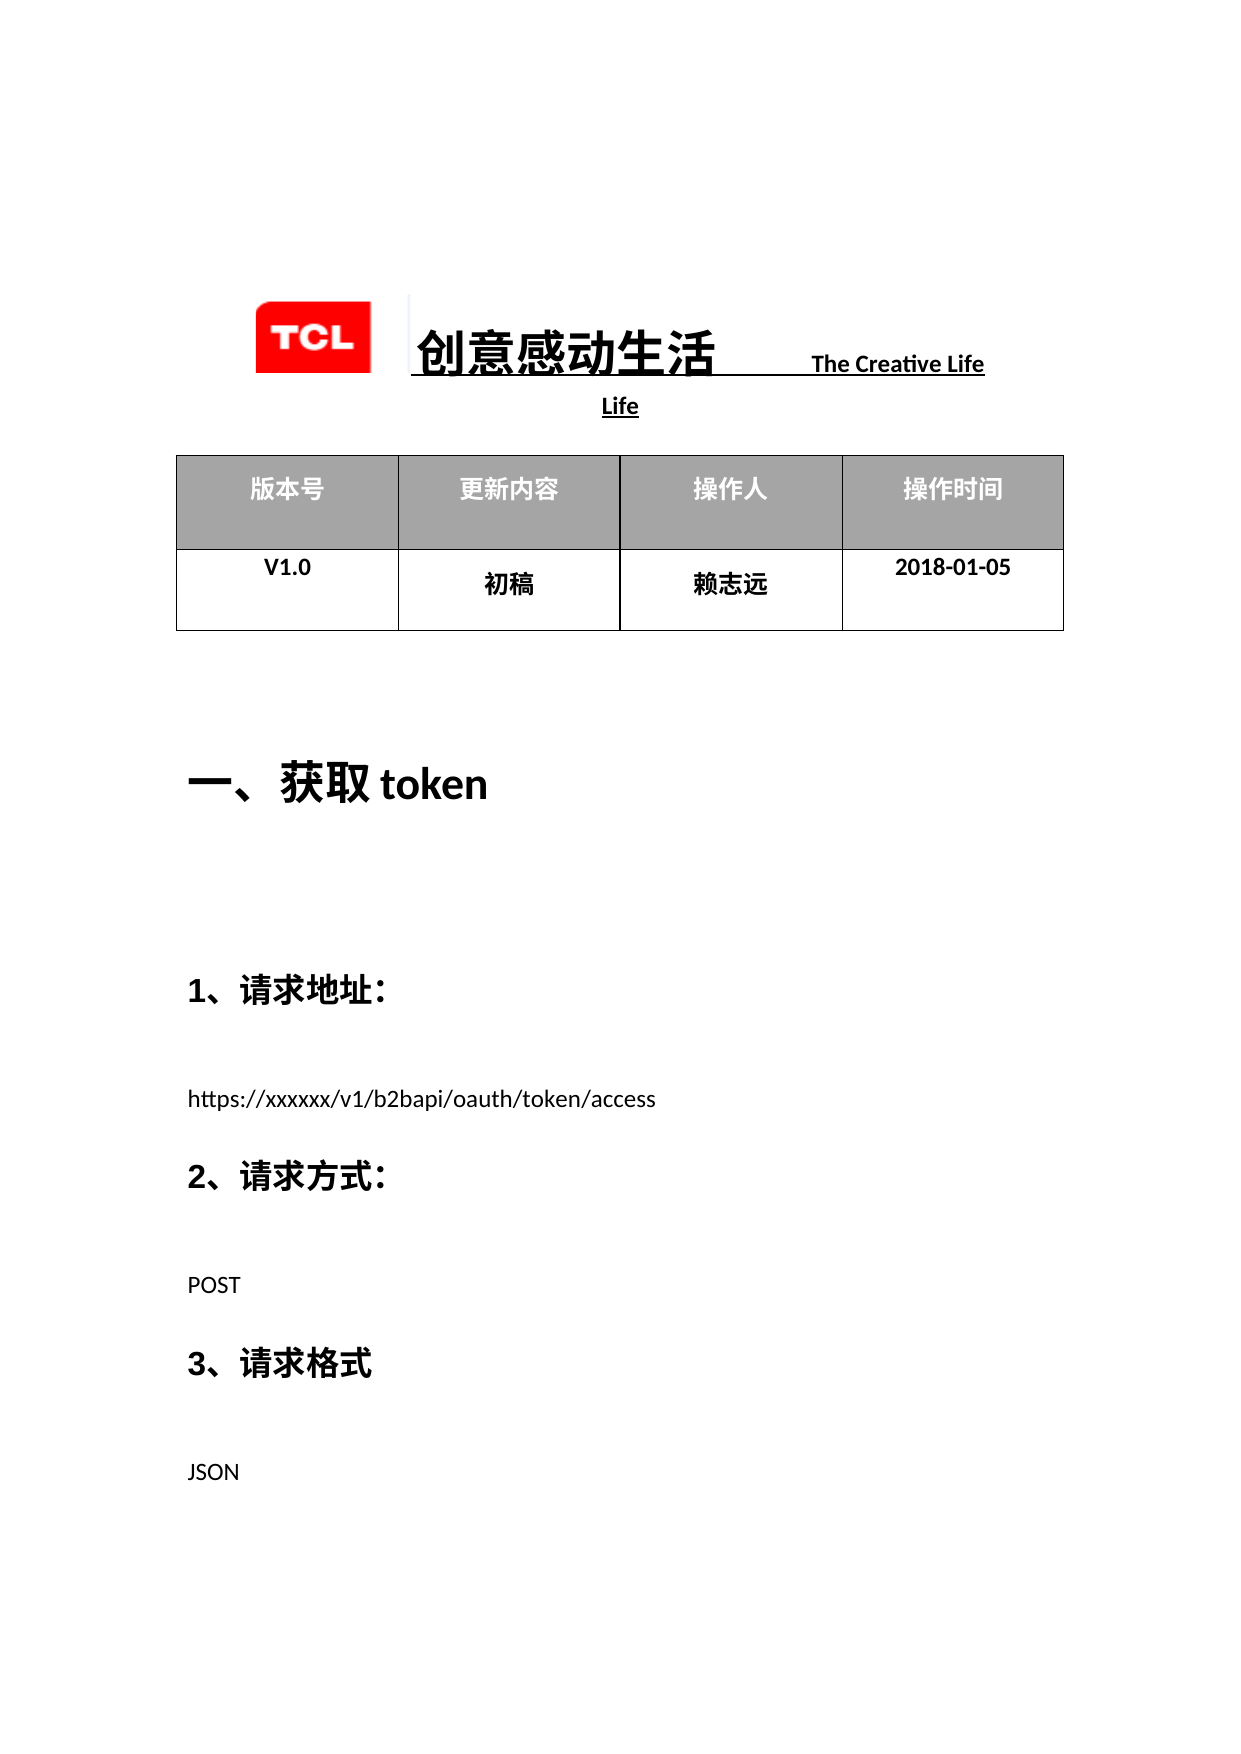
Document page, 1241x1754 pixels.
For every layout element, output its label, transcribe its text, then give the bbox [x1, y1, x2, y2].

subtitle 2、请求方式： [187, 1142, 1053, 1207]
list POST [187, 1269, 1053, 1301]
table_header 版本号 [177, 456, 398, 549]
table_cell 2018-01-05 [843, 550, 1063, 629]
table_header 操作人 [621, 456, 842, 549]
picture [255, 294, 411, 373]
table_header 操作时间 [843, 456, 1063, 549]
text 创意感动生活 The Creative Life [187, 292, 1053, 389]
text https://xxxxxx/v1/b2bapi/oauth/token/access [187, 1082, 1053, 1115]
table_cell V1.0 [177, 550, 398, 629]
table_cell 赖志远 [621, 550, 842, 629]
list JSON [187, 1455, 1053, 1488]
table_header 更新内容 [399, 456, 619, 549]
subtitle 1、请求地址： [187, 956, 1053, 1021]
text Life [187, 389, 1053, 422]
subtitle 3、请求格式 [187, 1328, 1053, 1393]
subtitle 一、获取token [187, 731, 1053, 828]
table_cell 初稿 [399, 550, 619, 629]
